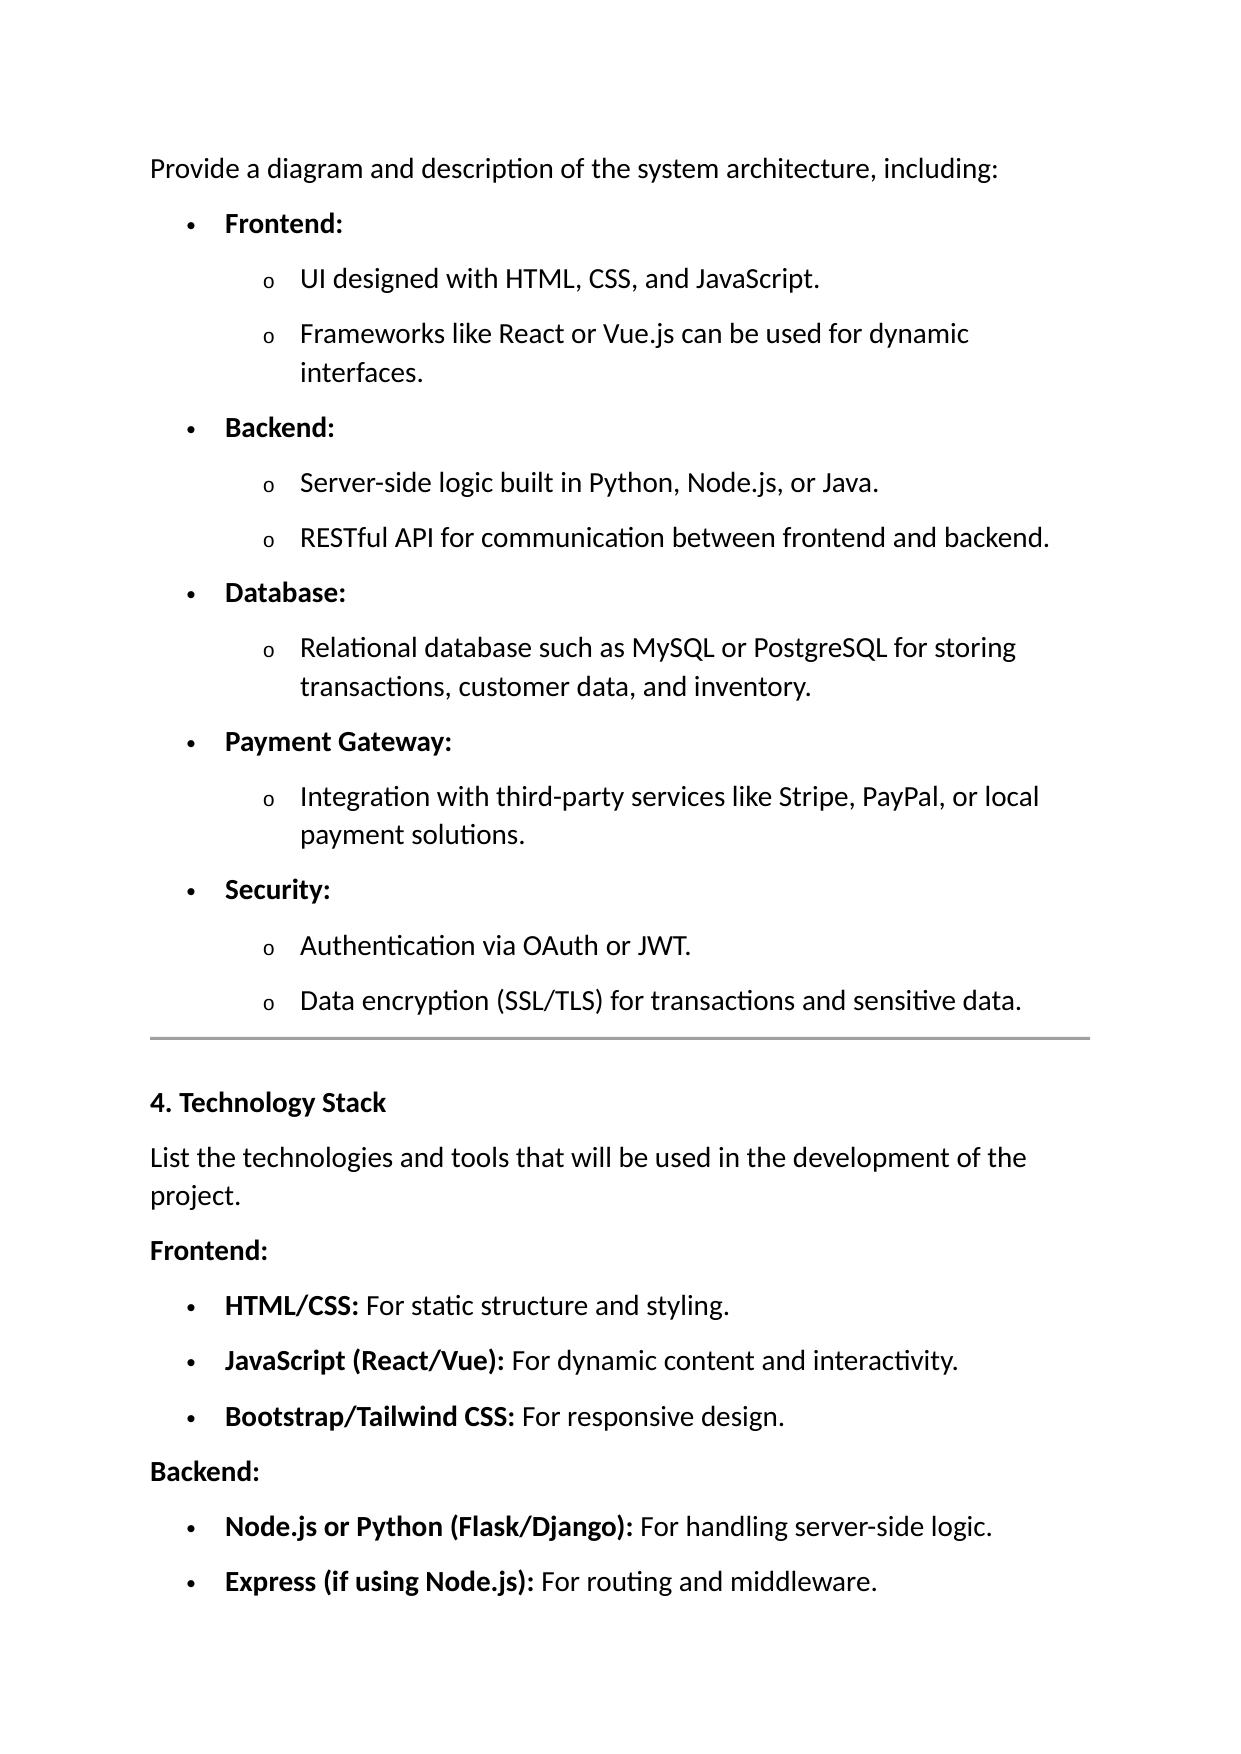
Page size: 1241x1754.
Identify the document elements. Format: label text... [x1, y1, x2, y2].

list Node.js or Python (Flask/Django): For handling server-side logic. [187, 1508, 1090, 1543]
list Payment Gateway: [187, 723, 1090, 758]
list Relational database such as MySQL or PostgreSQL for storing transactions, customer data, and inventory. [262, 629, 1090, 703]
list Bootstrap/Tailwind CSS: For responsive design. [187, 1398, 1090, 1433]
list Integration with third-party services like Stripe, PayPal, or local payment solutions. [262, 778, 1090, 852]
text Provide a diagram and description of the system architecture, including: [150, 150, 1090, 186]
list Authentication via OAuth or JWT. [262, 927, 1090, 962]
list Express (if using Node.js): For routing and middleware. [187, 1563, 1090, 1598]
list Frameworks like React or Vue.js can be used for dynamic interfaces. [262, 315, 1090, 389]
text 4. Technology Stack [150, 1084, 1090, 1119]
list Backend: [187, 409, 1090, 444]
text Backend: [150, 1453, 1090, 1488]
text List the technologies and tools that will be used in the development of the project. [150, 1139, 1090, 1213]
list HTML/CSS: For static structure and styling. [187, 1287, 1090, 1323]
list Data encryption (SSL/TLS) for transactions and sensitive data. [262, 982, 1090, 1017]
list JavaScript (React/Vue): For dynamic content and interactivity. [187, 1342, 1090, 1378]
list Server-side logic built in Python, Node.js, or Java. [262, 464, 1090, 499]
list RESTful API for communication between frontend and backend. [262, 519, 1090, 555]
list Frontend: [187, 205, 1090, 241]
list Security: [187, 871, 1090, 907]
text Frontend: [150, 1232, 1090, 1268]
list UI designed with HTML, CSS, and JavaScript. [262, 260, 1090, 296]
list Database: [187, 574, 1090, 610]
